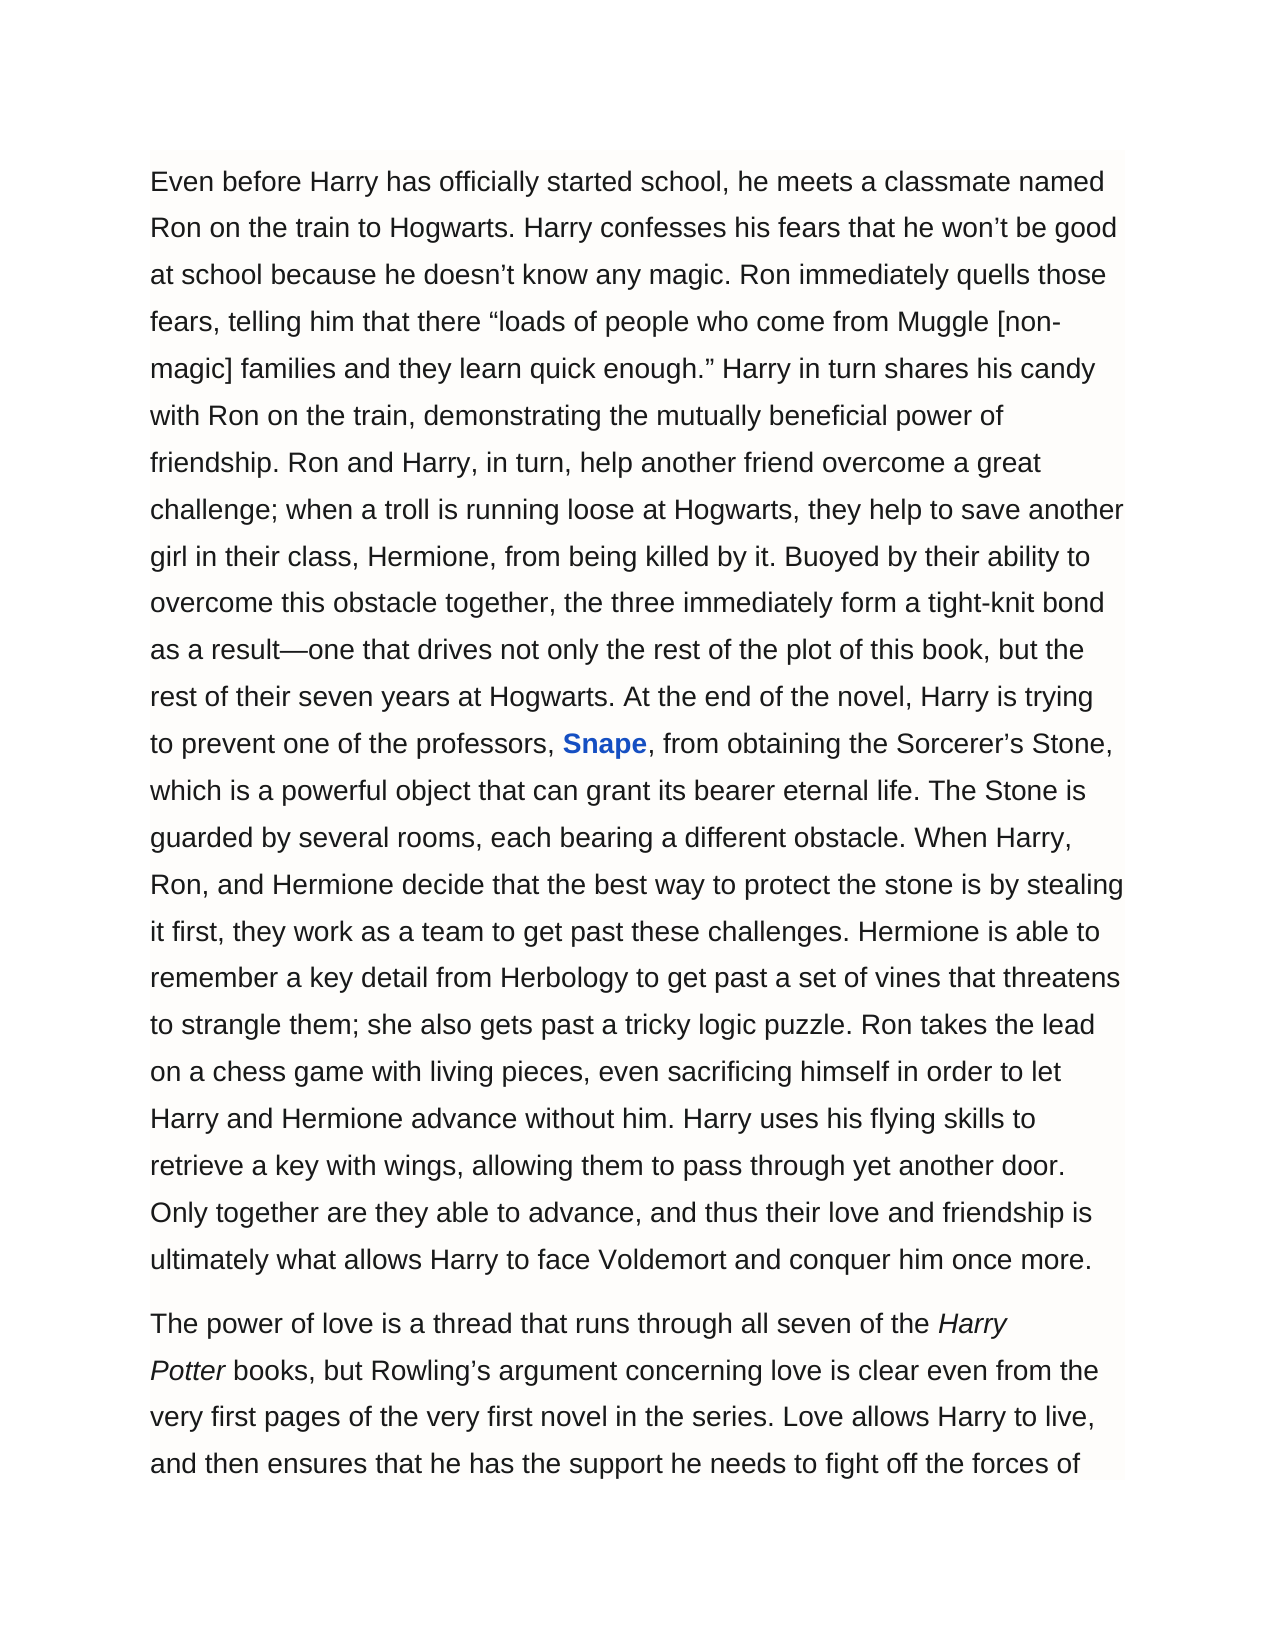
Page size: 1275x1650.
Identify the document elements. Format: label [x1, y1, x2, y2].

text [150, 150, 1125, 1275]
text [150, 1292, 1125, 1480]
